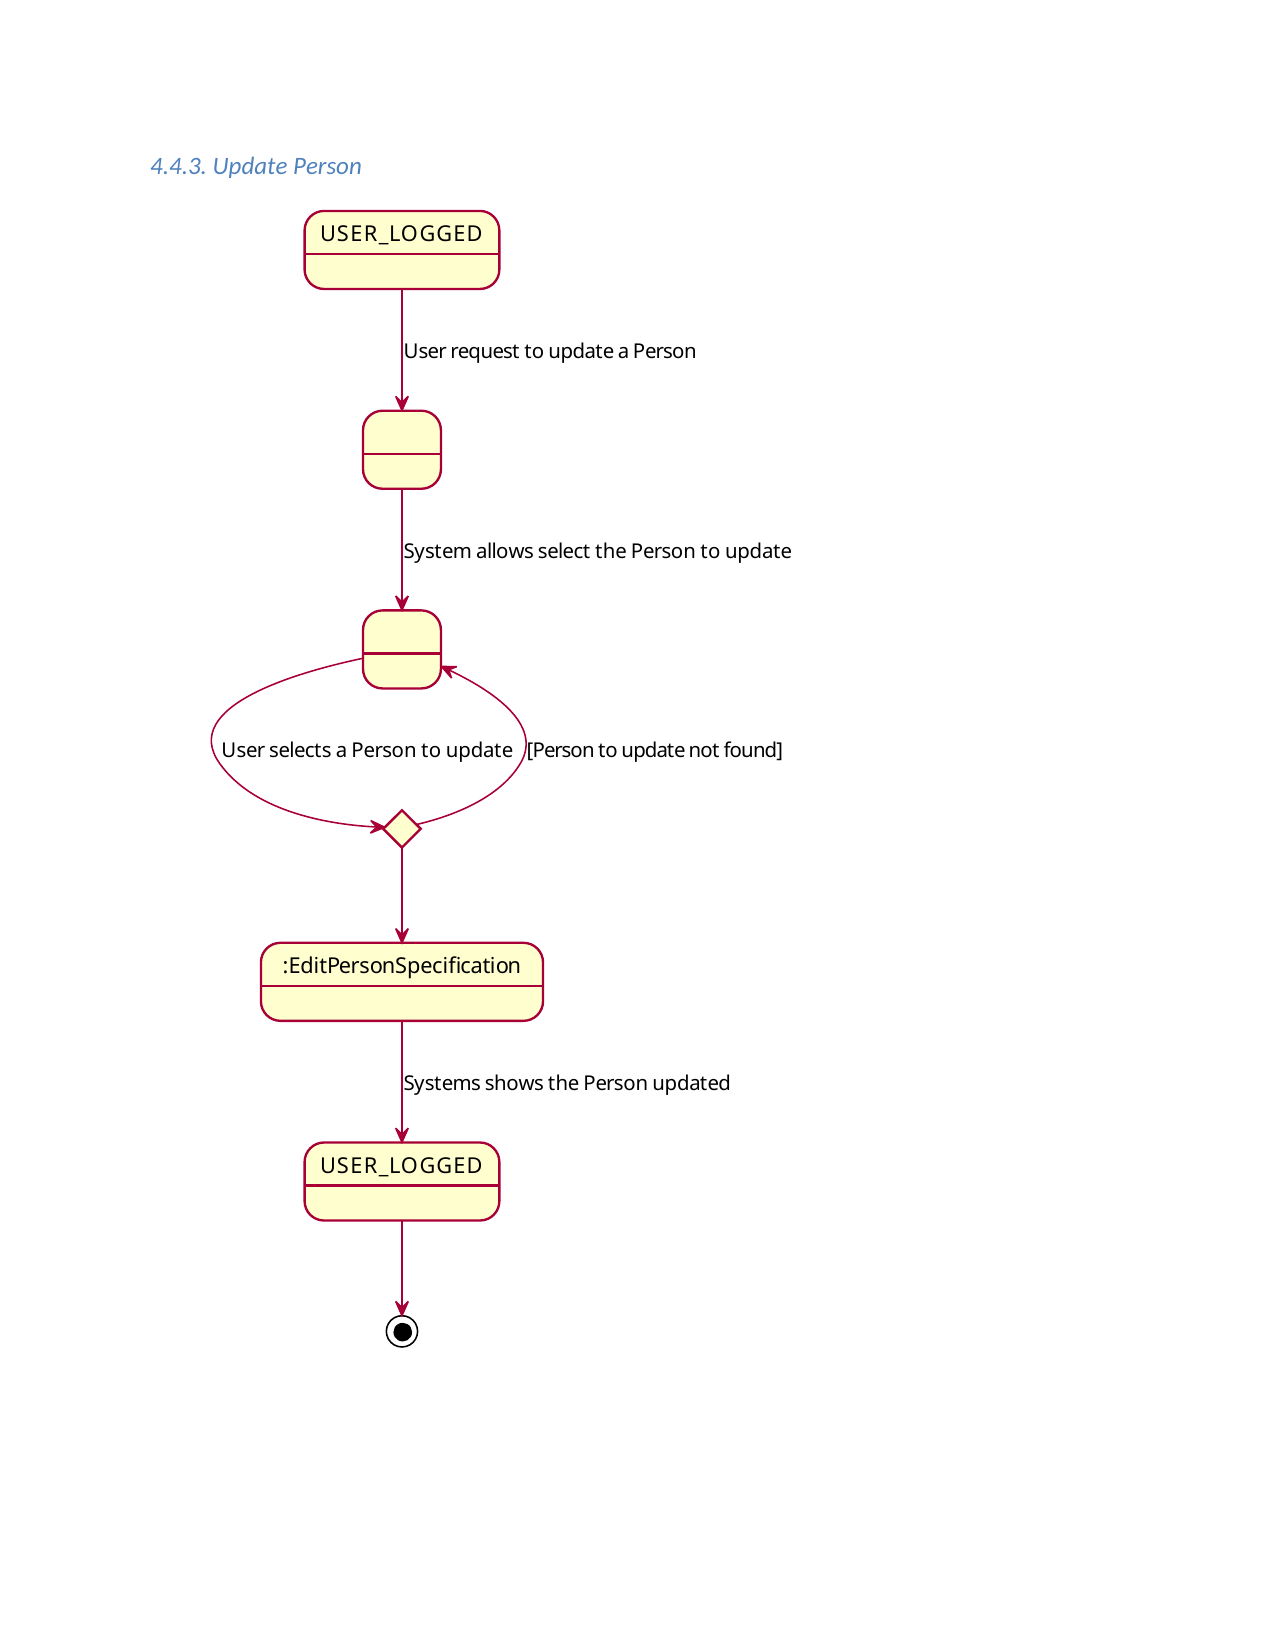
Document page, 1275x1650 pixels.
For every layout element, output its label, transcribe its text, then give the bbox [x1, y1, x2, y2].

subtitle 4.4.3. Update Person [150, 150, 1125, 181]
